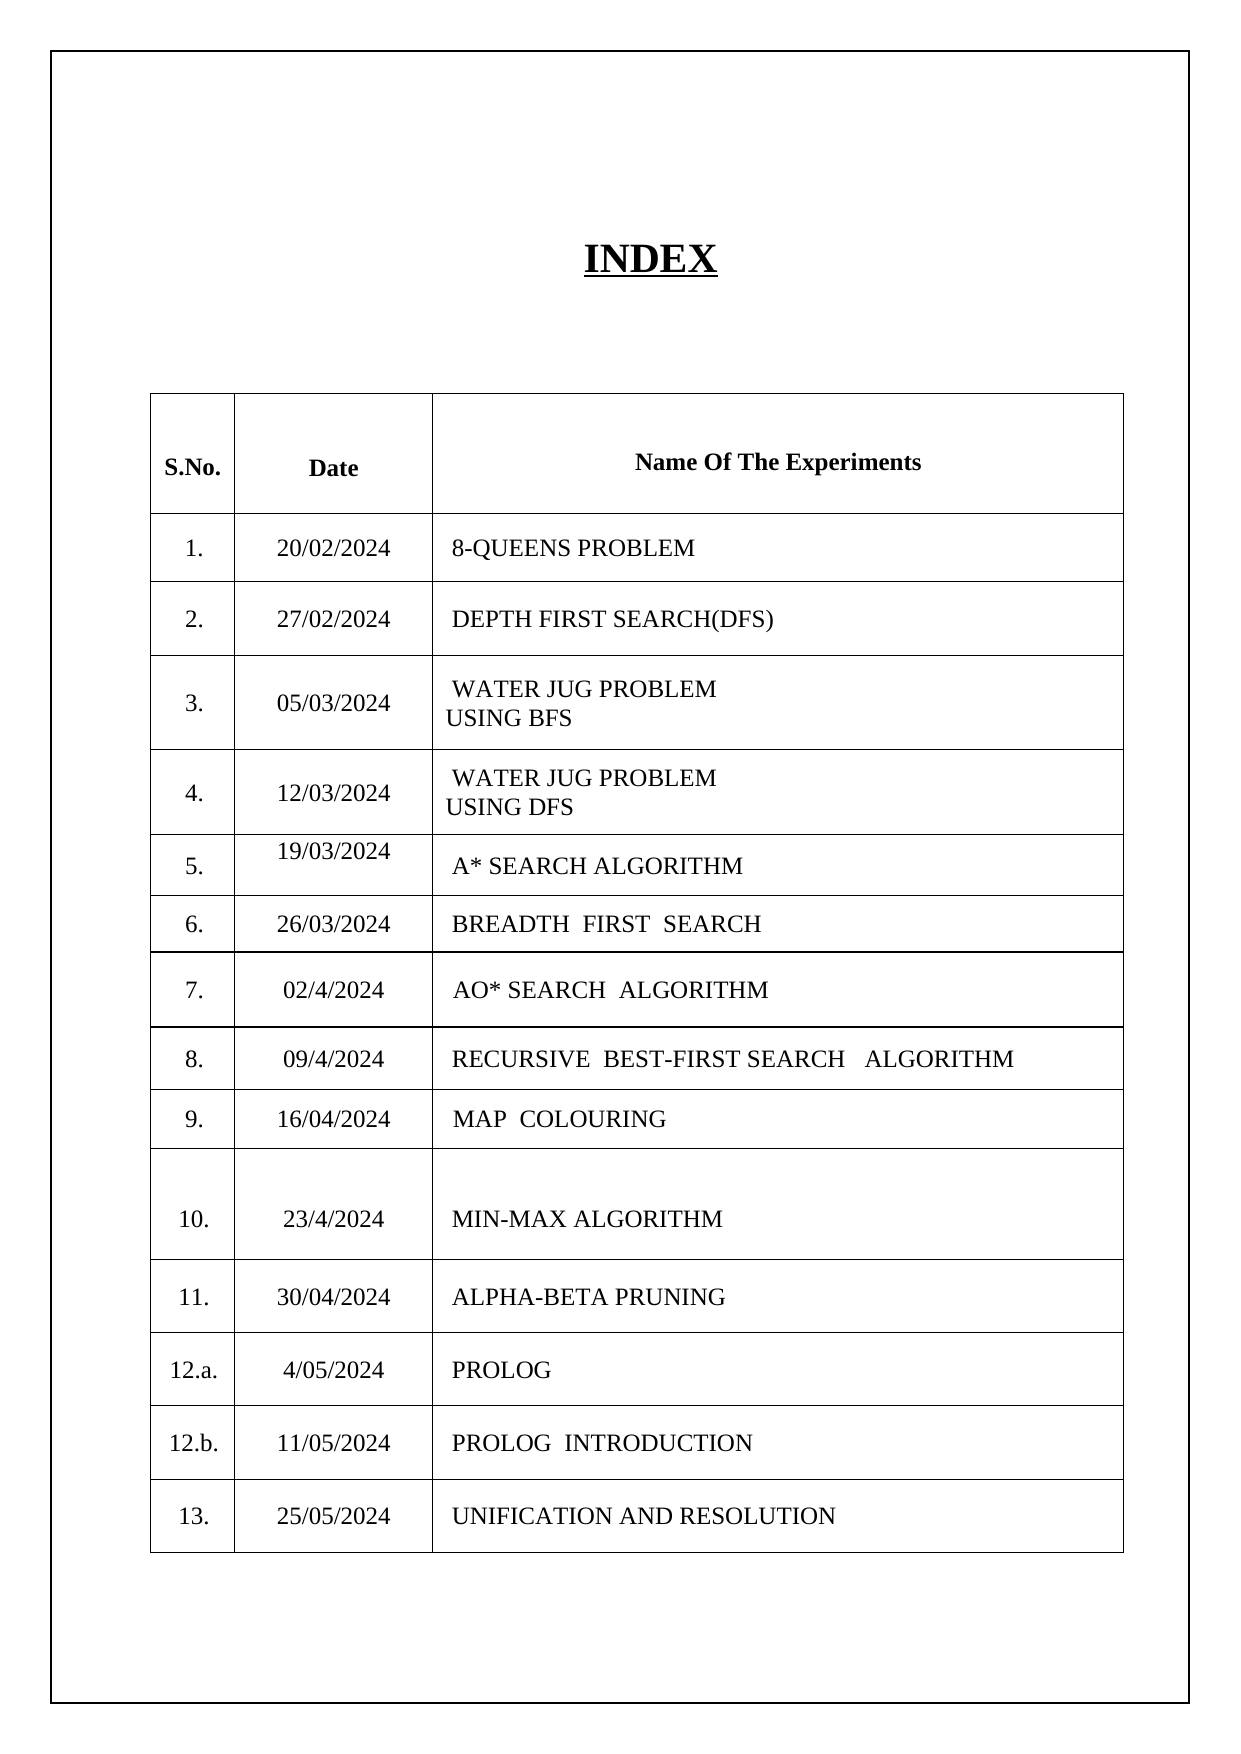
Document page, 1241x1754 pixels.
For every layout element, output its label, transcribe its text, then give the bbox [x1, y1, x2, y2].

table_cell 13. [151, 1480, 234, 1552]
table_cell 9. [151, 1090, 234, 1147]
table_cell MAP COLOURING [433, 1090, 1123, 1147]
table_cell 8. [151, 1028, 234, 1089]
table_cell 12.a. [151, 1333, 234, 1405]
table_cell 26/03/2024 [235, 896, 432, 951]
table_header Name Of The Experiments [433, 394, 1123, 513]
table_cell 7. [151, 953, 234, 1026]
table_cell 3. [151, 656, 234, 749]
table_header S.No. [151, 394, 234, 513]
table_cell 02/4/2024 [235, 953, 432, 1026]
table_cell 6. [151, 896, 234, 951]
table_cell 4. [151, 750, 234, 834]
table_cell 4/05/2024 [235, 1333, 432, 1405]
table_cell 05/03/2024 [235, 656, 432, 749]
table_cell UNIFICATION AND RESOLUTION [433, 1480, 1123, 1552]
table_cell AO* SEARCH ALGORITHM [433, 953, 1123, 1026]
table_cell WATER JUG PROBLEM USING DFS [433, 750, 1123, 834]
table_cell BREADTH FIRST SEARCH [433, 896, 1123, 951]
table_cell MIN-MAX ALGORITHM [433, 1149, 1123, 1259]
table_cell 11/05/2024 [235, 1406, 432, 1478]
table_cell 10. [151, 1149, 234, 1259]
table_cell DEPTH FIRST SEARCH(DFS) [433, 582, 1123, 655]
table_cell ALPHA-BETA PRUNING [433, 1260, 1123, 1332]
table_cell 12.b. [151, 1406, 234, 1478]
table_header Date [235, 394, 432, 513]
table_cell 27/02/2024 [235, 582, 432, 655]
table_cell 5. [151, 835, 234, 895]
table_cell 1. [151, 514, 234, 581]
table_cell 23/4/2024 [235, 1149, 432, 1259]
table_cell 19/03/2024 [235, 835, 432, 895]
table_cell 12/03/2024 [235, 750, 432, 834]
table_cell 30/04/2024 [235, 1260, 432, 1332]
table_cell PROLOG INTRODUCTION [433, 1406, 1123, 1478]
table_cell 20/02/2024 [235, 514, 432, 581]
table_cell RECURSIVE BEST-FIRST SEARCH ALGORITHM [433, 1028, 1123, 1089]
table_cell 16/04/2024 [235, 1090, 432, 1147]
table_cell 8-QUEENS PROBLEM [433, 514, 1123, 581]
table_cell 11. [151, 1260, 234, 1332]
table_cell A* SEARCH ALGORITHM [433, 835, 1123, 895]
table_cell 09/4/2024 [235, 1028, 432, 1089]
table_cell WATER JUG PROBLEM USING BFS [433, 656, 1123, 749]
table_cell 25/05/2024 [235, 1480, 432, 1552]
text INDEX [583, 233, 1090, 281]
table_cell PROLOG [433, 1333, 1123, 1405]
table_cell 2. [151, 582, 234, 655]
